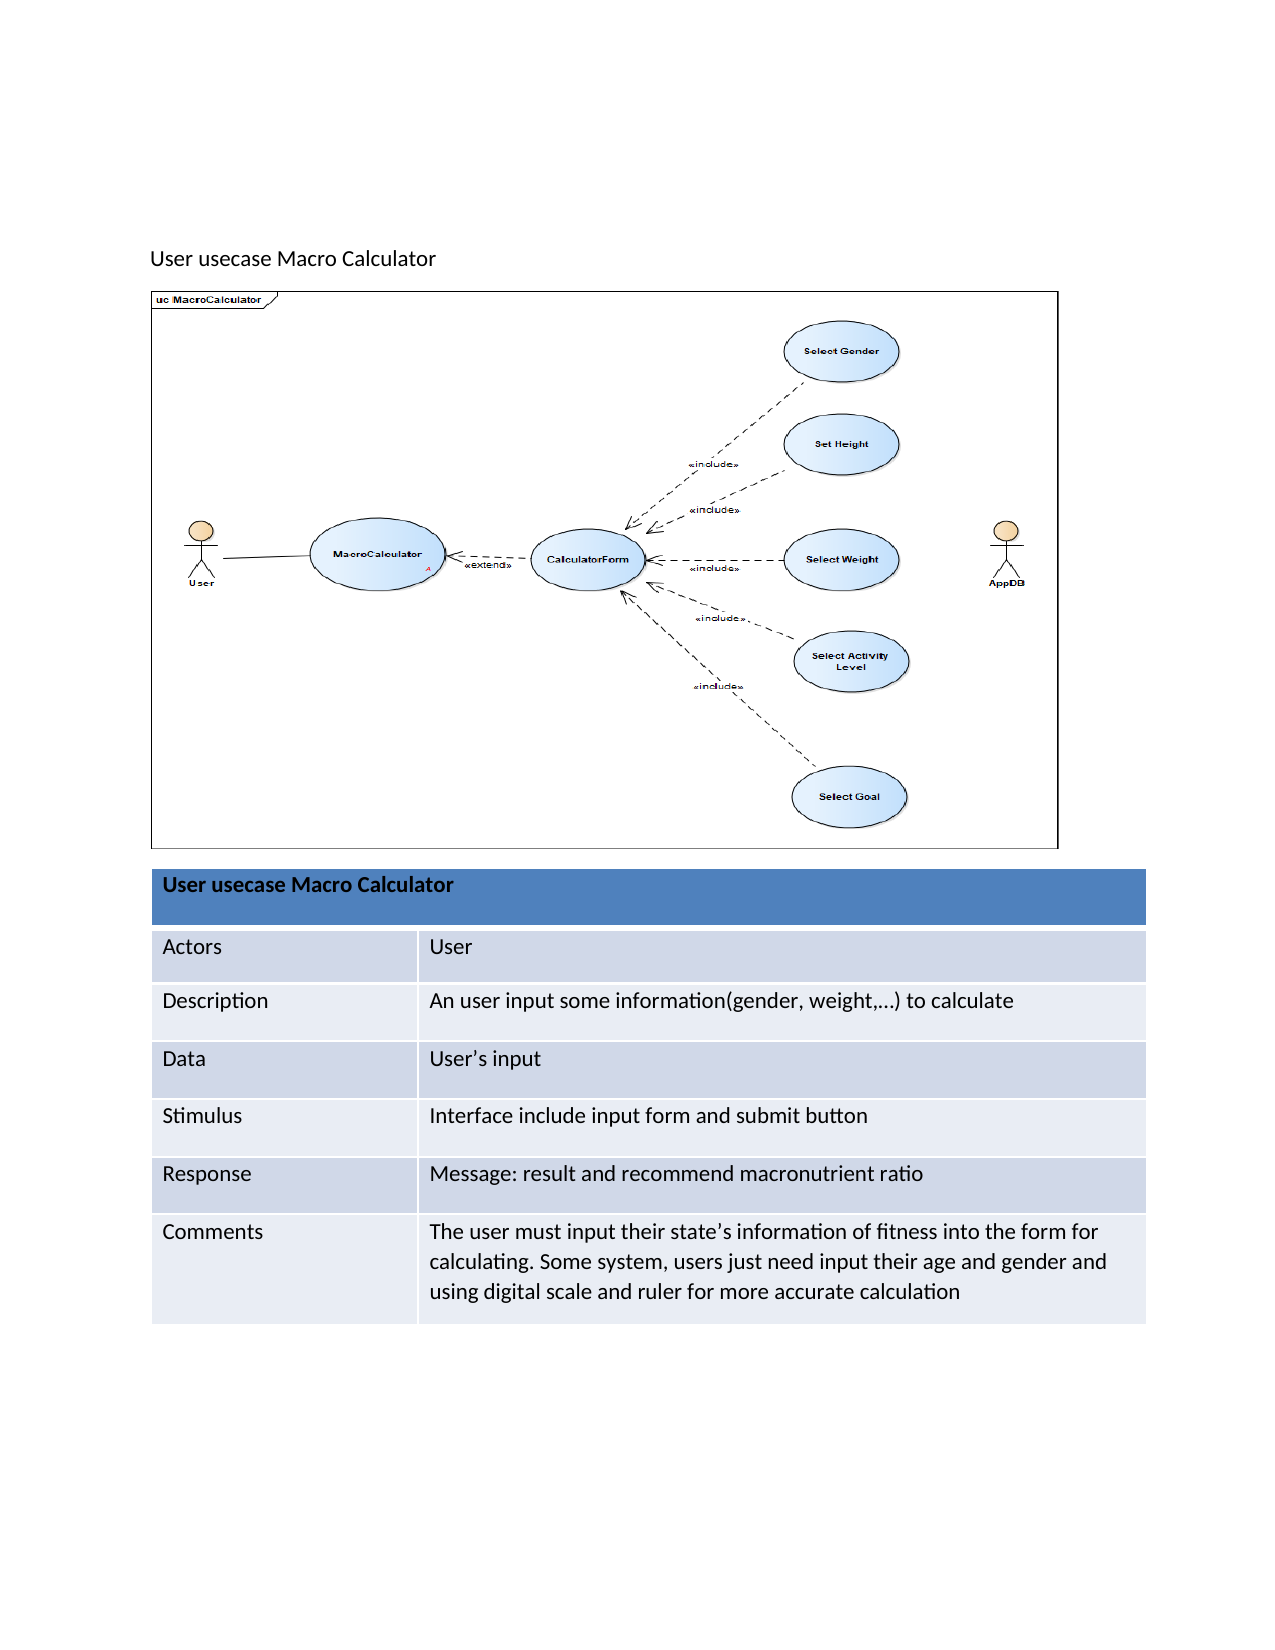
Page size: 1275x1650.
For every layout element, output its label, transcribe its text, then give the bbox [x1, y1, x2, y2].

table_cell Comments [152, 1215, 417, 1324]
table_cell Interface include input form and submit button [419, 1100, 1146, 1156]
table_cell Message: result and recommend macronutrient ratio [419, 1158, 1146, 1213]
table_cell Stimulus [152, 1100, 417, 1156]
table_header User usecase Macro Calculator [152, 869, 1146, 925]
table_cell Actors [152, 931, 417, 982]
table_cell Data [152, 1042, 417, 1098]
table_cell An user input some information(gender, weight,…) to calculate [419, 985, 1146, 1040]
table_cell User’s input [419, 1042, 1146, 1098]
table_cell The user must input their state’s information of fitness into the form for calculating. Some system, users just need input their age and gender and using digital scale and ruler for more accurate calculation [419, 1215, 1146, 1324]
table_cell Description [152, 985, 417, 1040]
table_cell Response [152, 1158, 417, 1213]
picture [150, 290, 1059, 849]
table_cell User [419, 931, 1146, 982]
text User usecase Macro Calculator [150, 244, 1125, 272]
